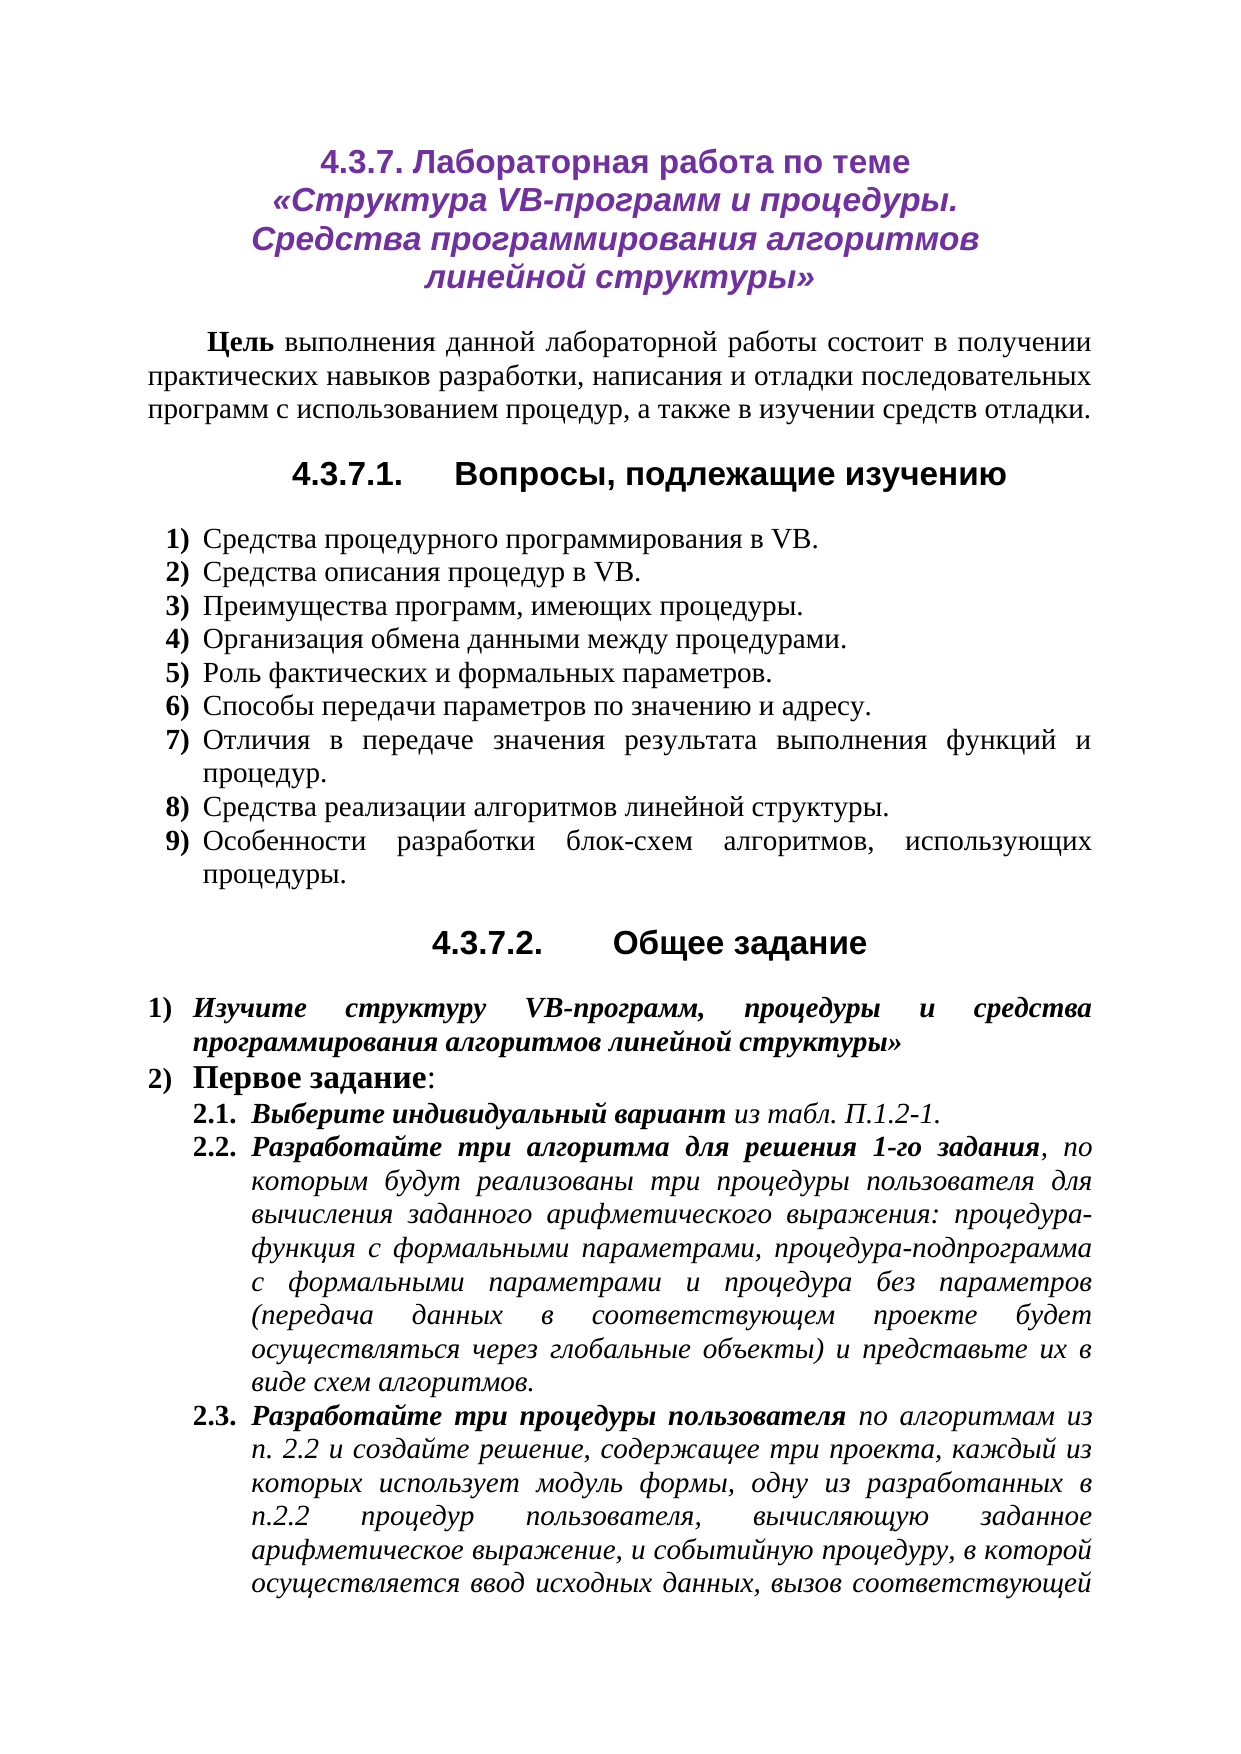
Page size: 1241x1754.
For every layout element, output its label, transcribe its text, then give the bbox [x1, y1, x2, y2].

list Первое задание: [148, 1058, 1092, 1096]
list Особенности разработки блок-схем алгоритмов, использующих процедуры. [165, 823, 1092, 890]
list Отличия в передаче значения результата выполнения функций и процедур. [165, 722, 1092, 789]
list Средства реализации алгоритмов линейной структуры. [165, 789, 1092, 823]
list Средства описания процедур в VB. [165, 554, 1092, 588]
list Преимущества программ, имеющих процедуры. [165, 588, 1092, 621]
list Разработайте три алгоритма для решения 1-го задания, по которым будут реализованы три процедуры пользователя для вычисления заданного арифметического выражения: процедура-функция с формальными параметрами, процедура-подпрограмма с формальными параметрами и процедура без параметров (передача данных в соответствующем проекте будет осуществляться через глобальные объекты) и представьте их в виде схем алгоритмов. [193, 1129, 1092, 1398]
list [193, 1398, 1092, 1599]
subtitle 4.3.7. Лабораторная работа по теме «Структура VB-программ и процедуры. Средства программирования алгоритмов линейной структуры» [148, 142, 1092, 296]
subtitle Вопросы, подлежащие изучению [148, 454, 1092, 492]
subtitle Общее задание [148, 923, 1092, 962]
list Способы передачи параметров по значению и адресу. [165, 688, 1092, 722]
list Средства процедурного программирования в VB. [165, 521, 1092, 554]
text Цель выполнения данной лабораторной работы состоит в получении практических навыков разработки, написания и отладки последовательных программ с использованием процедур, а также в изучении средств отладки. [148, 324, 1092, 425]
list Изучите структуру VB-программ, процедуры и средства программирования алгоритмов линейной структуры» [148, 991, 1092, 1058]
list Организация обмена данными между процедурами. [165, 621, 1092, 655]
list Роль фактических и формальных параметров. [165, 655, 1092, 688]
list Выберите индивидуальный вариант из табл. П.1.2-1. [193, 1096, 1092, 1129]
